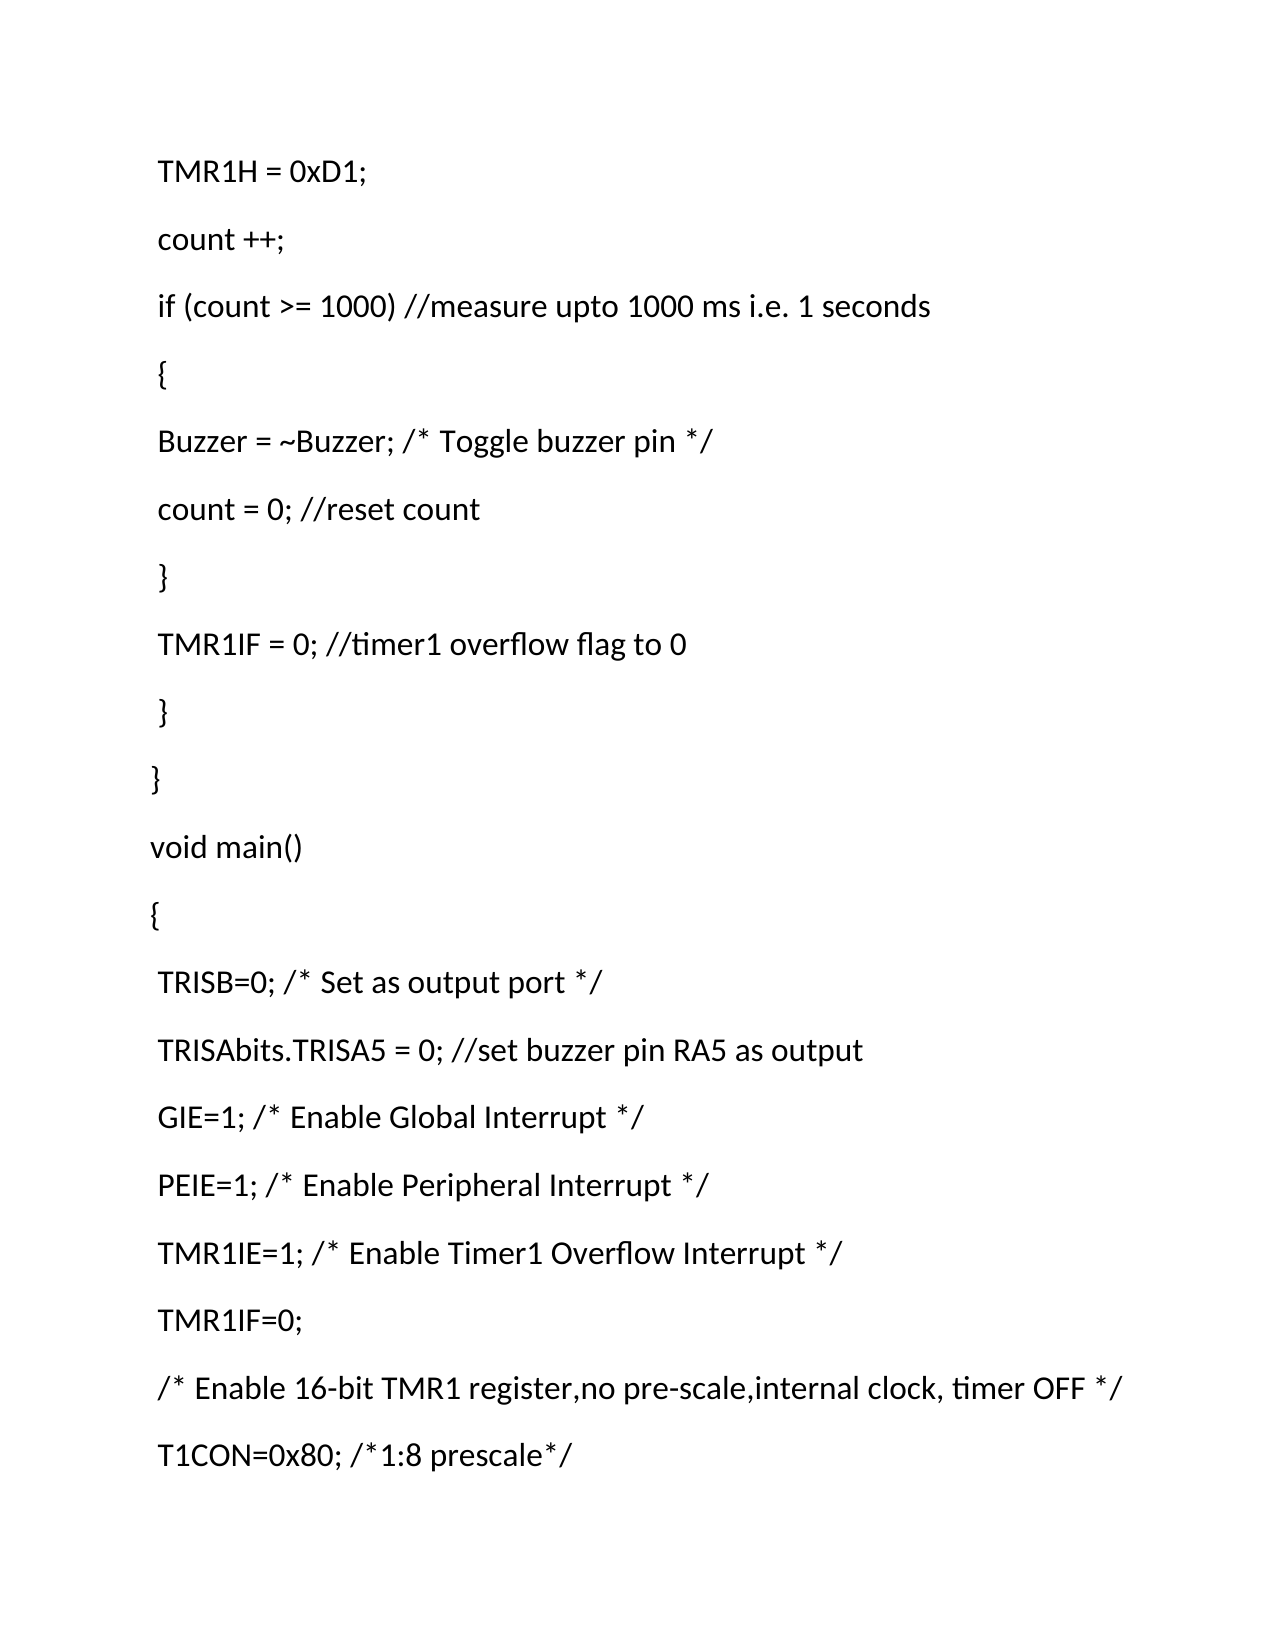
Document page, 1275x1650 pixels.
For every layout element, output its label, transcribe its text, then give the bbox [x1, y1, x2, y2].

text TRISAbits.TRISA5 = 0; //set buzzer pin RA5 as output [150, 1029, 1125, 1069]
text Buzzer = ~Buzzer; /* Toggle buzzer pin */ [150, 420, 1125, 461]
text TMR1IF=0; [150, 1299, 1125, 1340]
text } [150, 556, 1125, 596]
text } [150, 758, 1125, 799]
text TRISB=0; /* Set as output port */ [150, 961, 1125, 1002]
text } [150, 691, 1125, 732]
text TMR1IE=1; /* Enable Timer1 Overflow Interrupt */ [150, 1232, 1125, 1272]
text { [150, 353, 1125, 393]
text GIE=1; /* Enable Global Interrupt */ [150, 1096, 1125, 1137]
text TMR1IF = 0; //timer1 overflow flag to 0 [150, 623, 1125, 664]
text count = 0; //reset count [150, 488, 1125, 529]
text PEIE=1; /* Enable Peripheral Interrupt */ [150, 1164, 1125, 1205]
text void main() [150, 826, 1125, 867]
text if (count >= 1000) //measure upto 1000 ms i.e. 1 seconds [150, 285, 1125, 326]
text count ++; [150, 218, 1125, 258]
text { [150, 894, 1125, 934]
text /* Enable 16-bit TMR1 register,no pre-scale,internal clock, timer OFF */ [150, 1367, 1125, 1408]
text TMR1H = 0xD1; [150, 150, 1125, 191]
text T1CON=0x80; /*1:8 prescale*/ [150, 1434, 1125, 1475]
